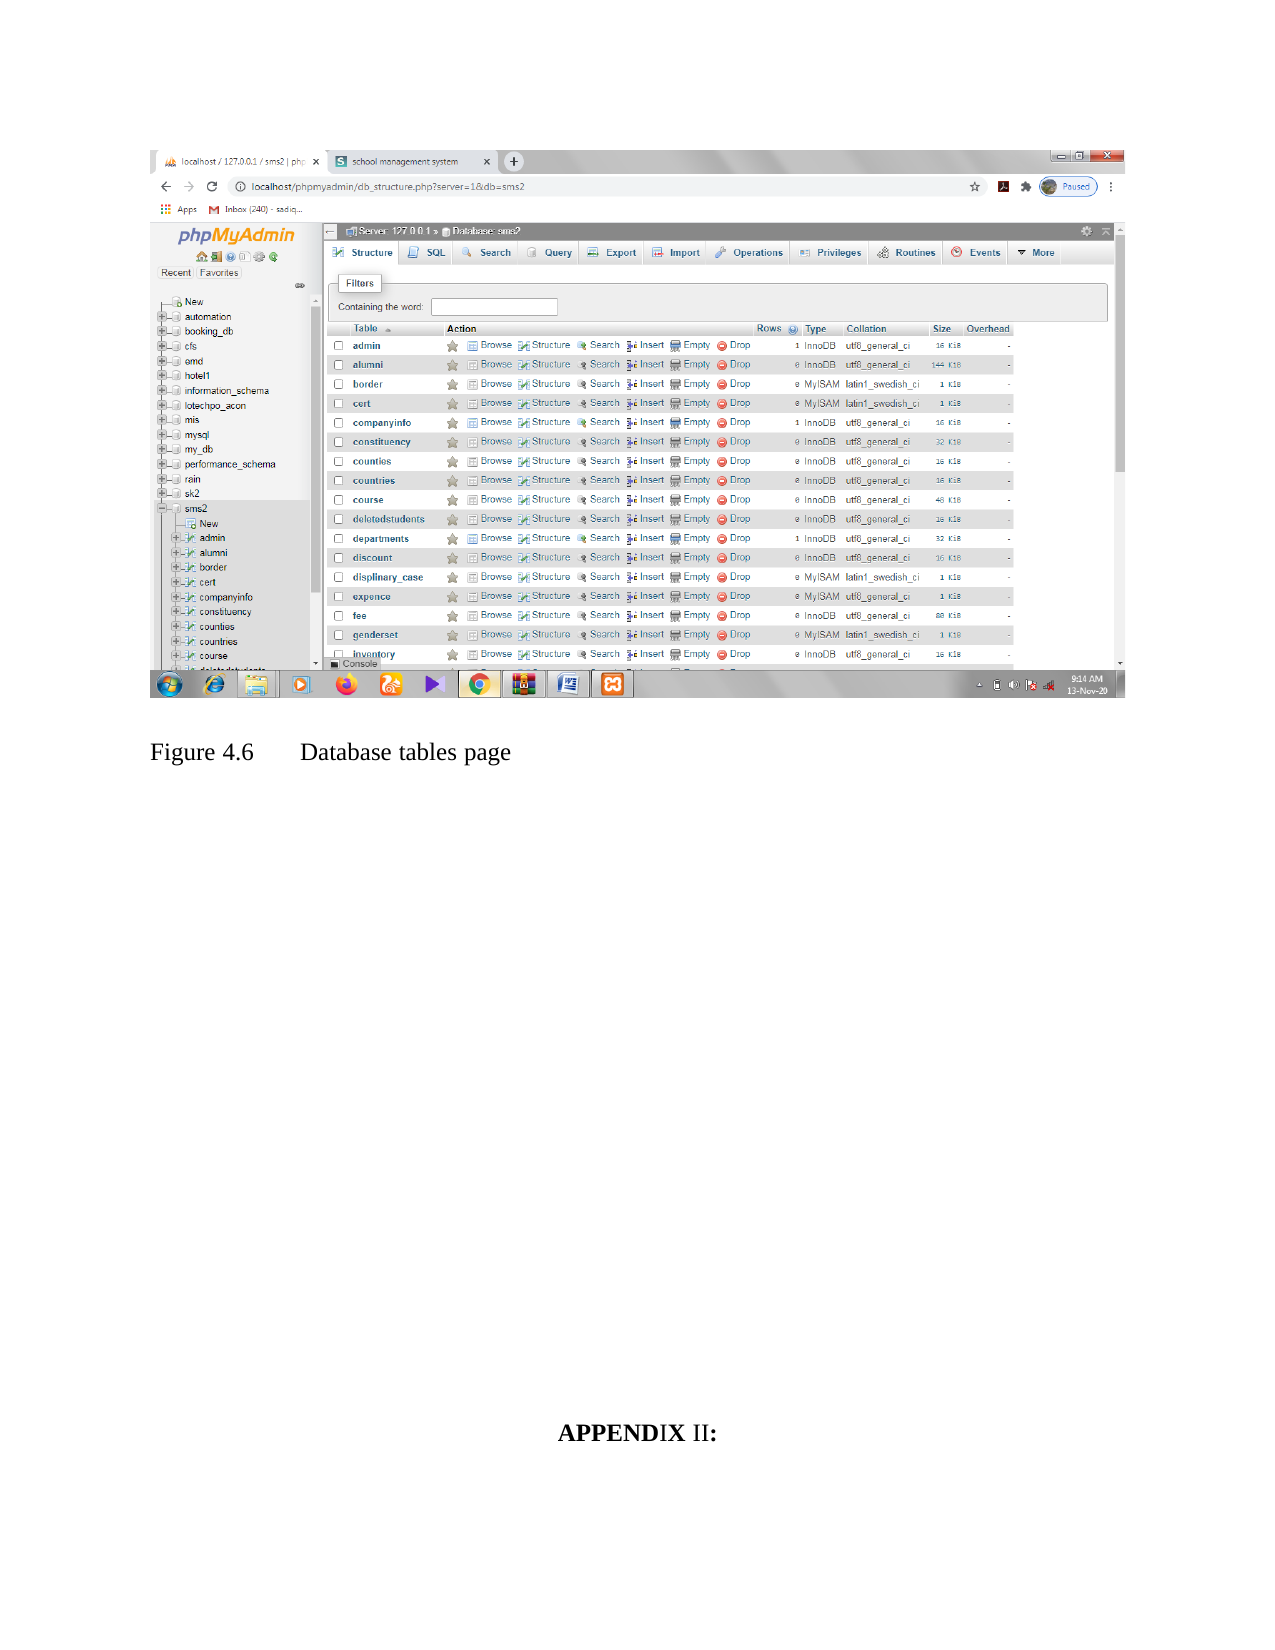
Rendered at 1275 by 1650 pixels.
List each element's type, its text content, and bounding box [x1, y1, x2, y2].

list APPENDIXiII: [150, 1418, 1125, 1447]
list Figurei4.6ii Databaseitablesipage [150, 737, 1125, 766]
picture [150, 150, 1125, 698]
